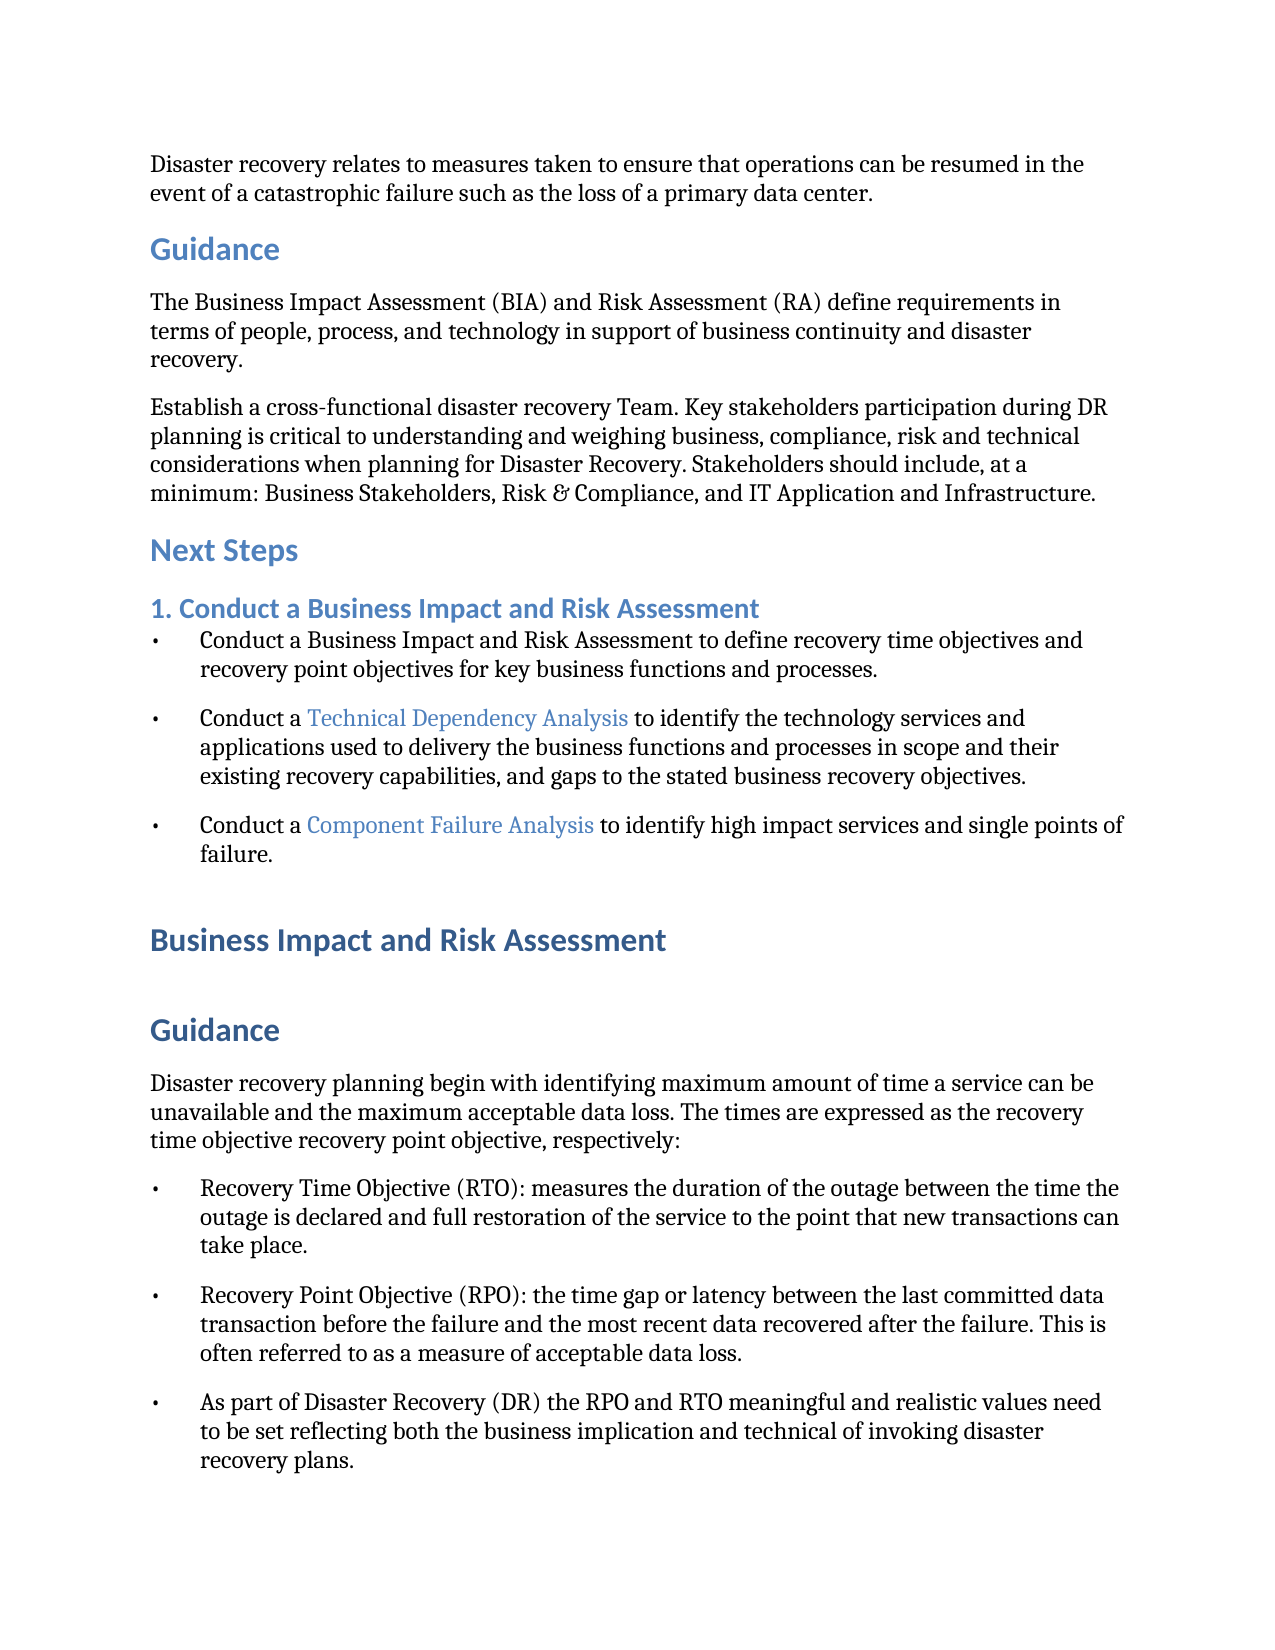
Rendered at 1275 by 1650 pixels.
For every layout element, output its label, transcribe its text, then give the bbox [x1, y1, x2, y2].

list Conduct a Technical Dependency Analysis to identify the technology services and applications used to delivery the business functions and processes in scope and their existing recovery capabilities, and gaps to the stated business recovery objectives. [150, 704, 1125, 790]
text Disaster recovery planning begin with identifying maximum amount of time a service can be unavailable and the maximum acceptable data loss. The times are expressed as the recovery time objective recovery point objective, respectively: [150, 1069, 1125, 1155]
list Conduct a Business Impact and Risk Assessment to define recovery time objectives and recovery point objectives for key business functions and processes. [150, 626, 1125, 683]
text Disaster recovery relates to measures taken to ensure that operations can be resumed in the event of a catastrophic failure such as the loss of a primary data center. [150, 150, 1125, 207]
subtitle 1. Conduct a Business Impact and Risk Assessment [150, 590, 1125, 626]
list Recovery Point Objective (RPO): the time gap or latency between the last committed data transaction before the failure and the most recent data recovered after the failure. This is often referred to as a measure of acceptable data loss. [150, 1281, 1125, 1367]
subtitle Business Impact and Risk Assessment [150, 919, 1125, 959]
subtitle Next Steps [150, 529, 1125, 569]
subtitle Guidance [150, 1009, 1125, 1050]
list Conduct a Component Failure Analysis to identify high impact services and single points of failure. [150, 811, 1125, 869]
list As part of Disaster Recovery (DR) the RPO and RTO meaningful and realistic values need to be set reflecting both the business implication and technical of invoking disaster recovery plans. [150, 1388, 1125, 1474]
text The Business Impact Assessment (BIA) and Risk Assessment (RA) define requirements in terms of people, process, and technology in support of business continuity and disaster recovery. [150, 288, 1125, 374]
list Recovery Time Objective (RTO): measures the duration of the outage between the time the outage is declared and full restoration of the service to the point that new transactions can take place. [150, 1174, 1125, 1260]
text Establish a cross-functional disaster recovery Team. Key stakeholders participation during DR planning is critical to understanding and weighing business, compliance, risk and technical considerations when planning for Disaster Recovery. Stakeholders should include, at a minimum: Business Stakeholders, Risk & Compliance, and IT Application and Infrastructure. [150, 393, 1125, 508]
subtitle Guidance [150, 228, 1125, 269]
